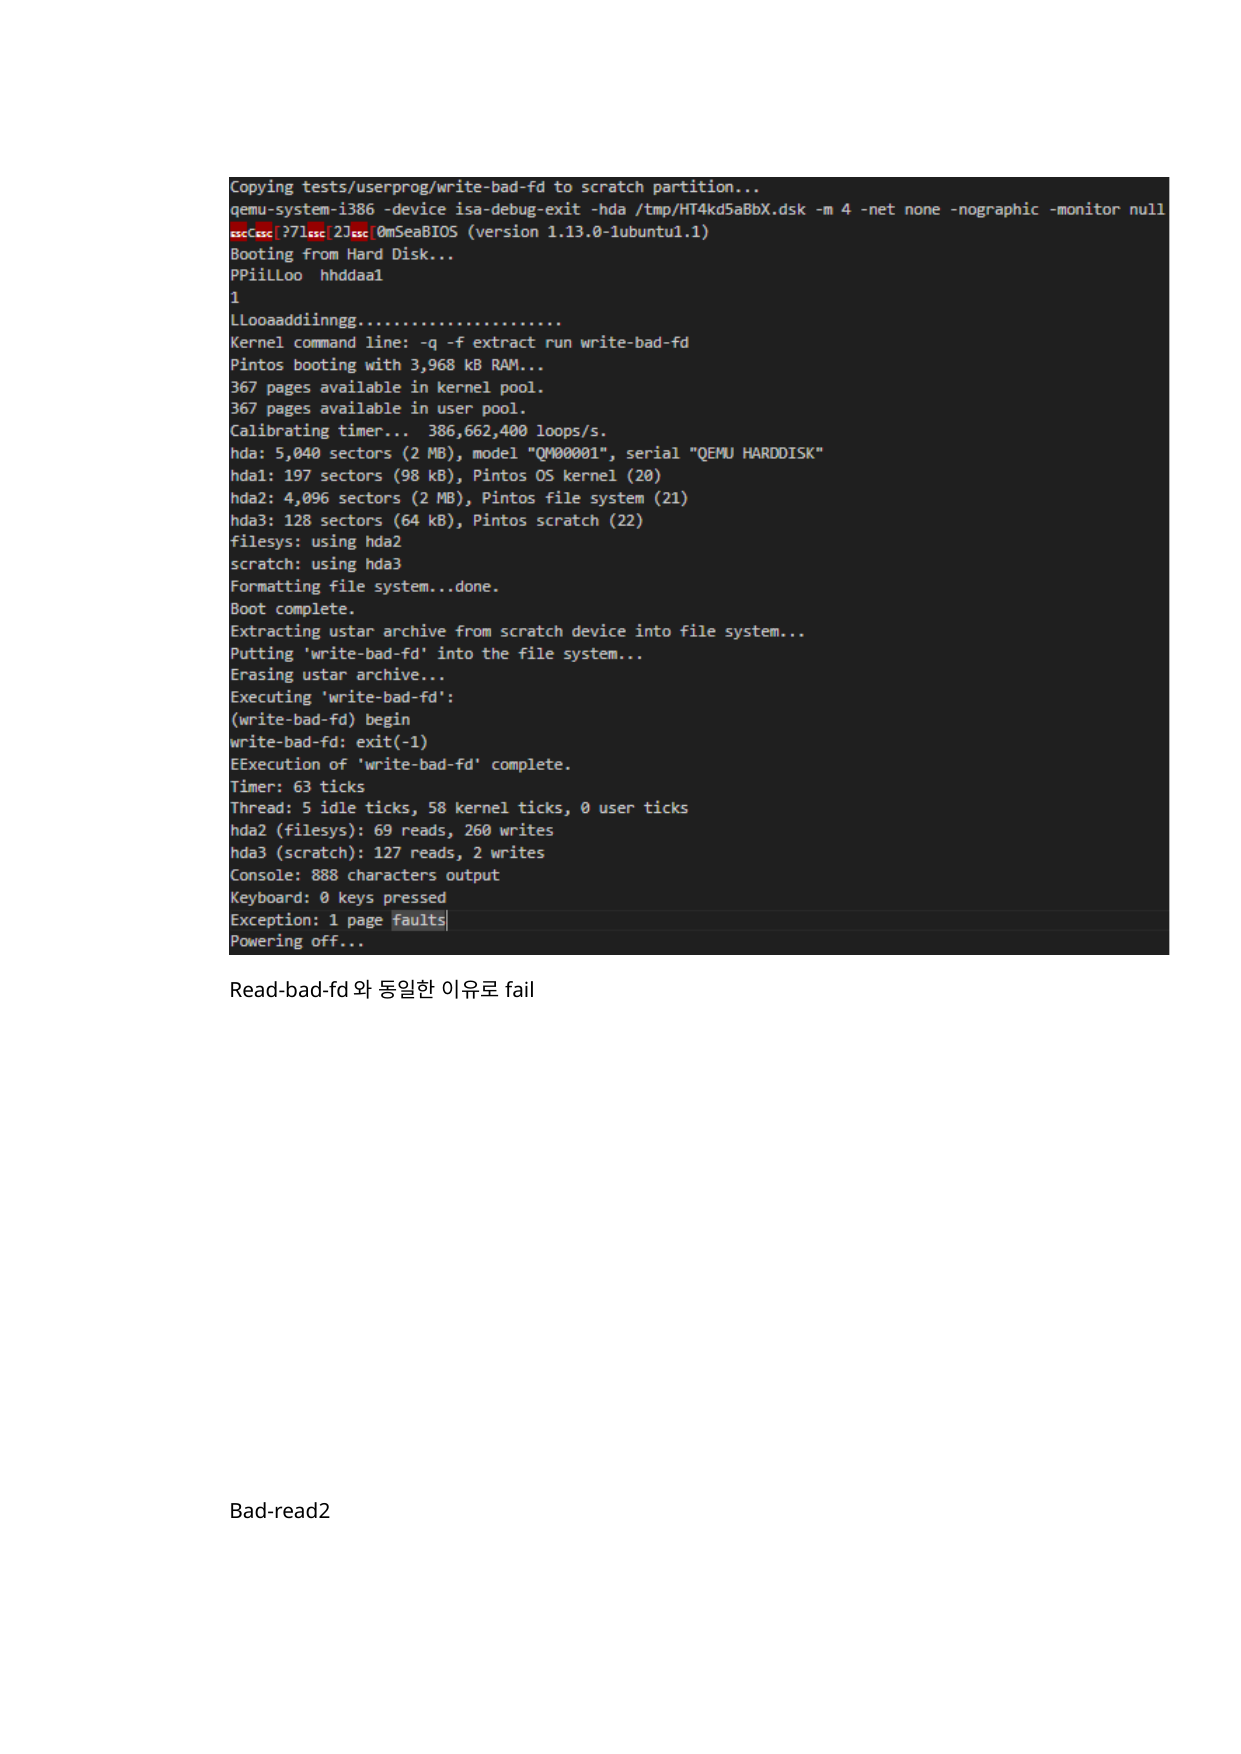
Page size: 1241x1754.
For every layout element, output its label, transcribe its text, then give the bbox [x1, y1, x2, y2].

list Bad-read2 [229, 1496, 1090, 1524]
picture [229, 177, 1170, 955]
list Read-bad-fd와 동일한 이유로 fail [229, 974, 1090, 1004]
